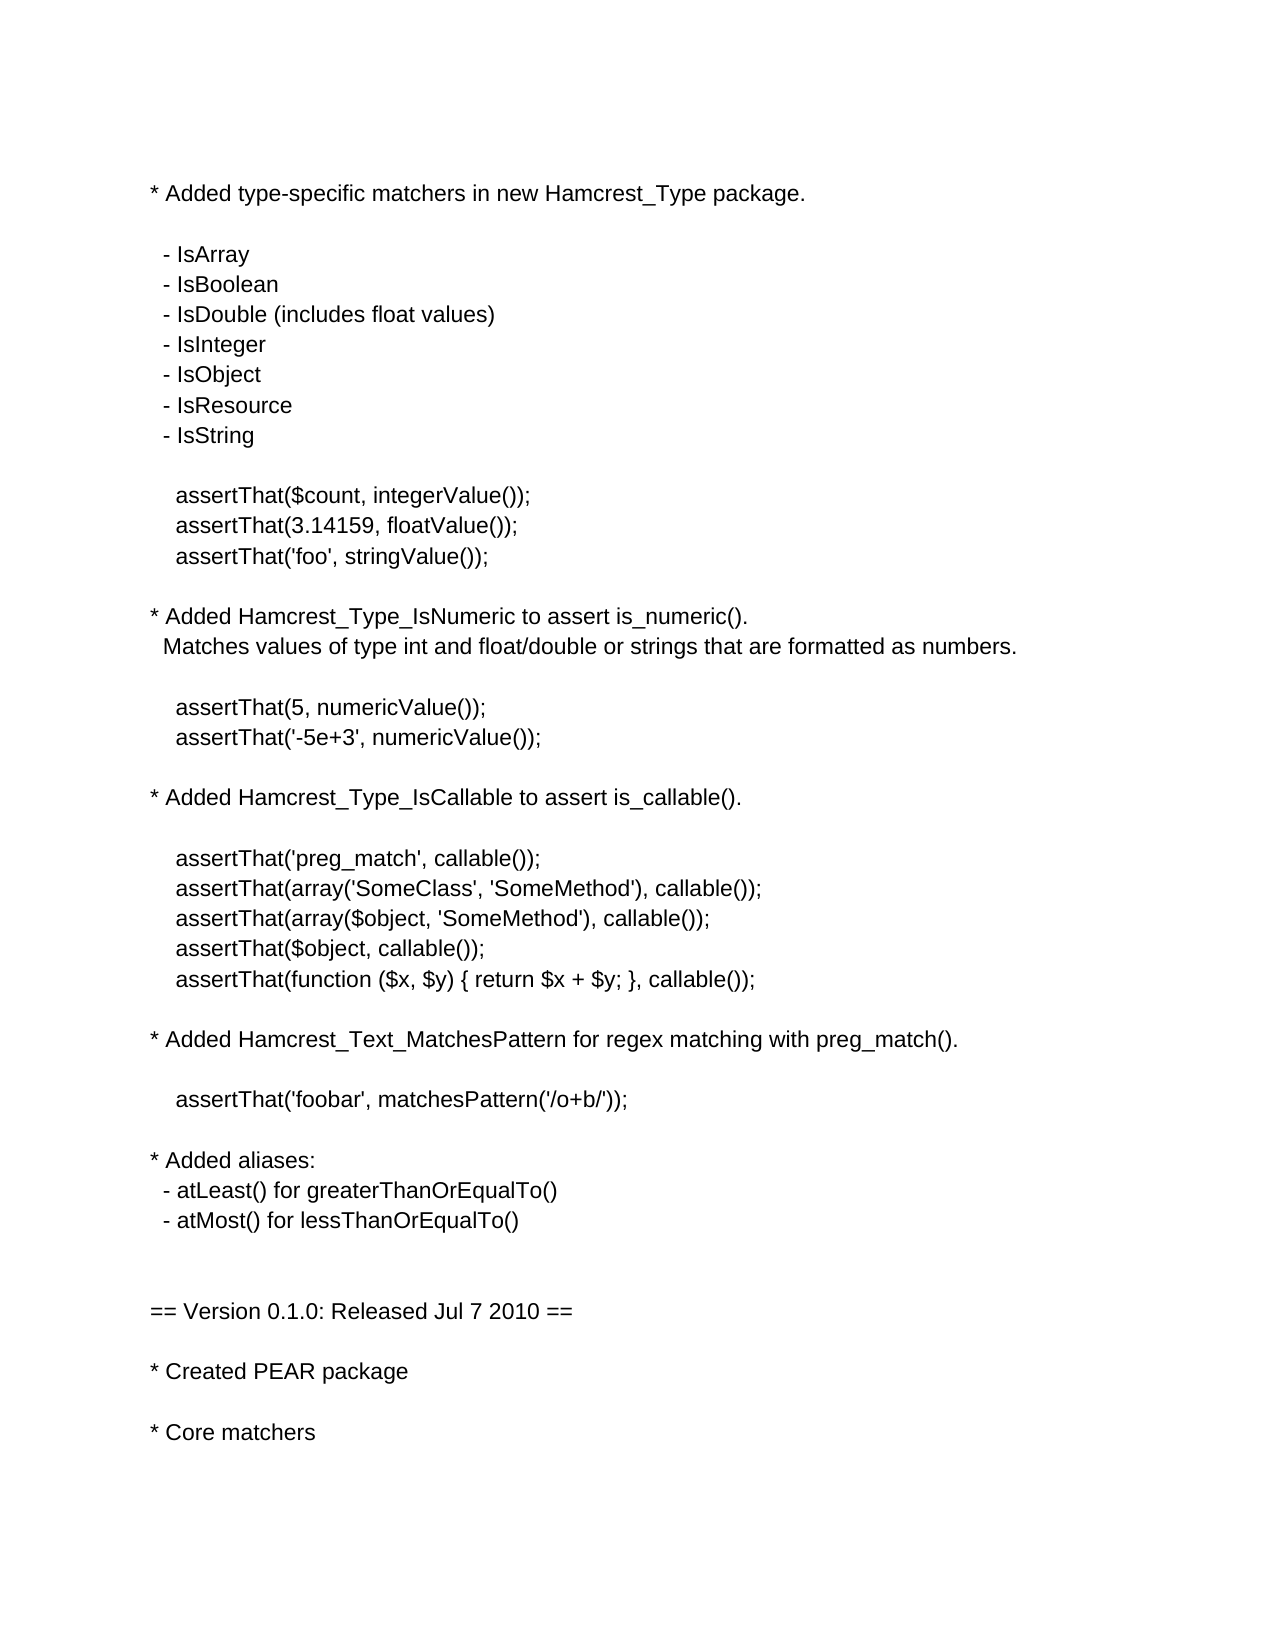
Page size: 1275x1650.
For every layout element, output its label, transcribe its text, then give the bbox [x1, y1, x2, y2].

text assertThat(array('SomeClass', 'SomeMethod'), callable()); [150, 875, 1125, 901]
text assertThat('foo', stringValue()); [150, 543, 1125, 569]
text - IsString [150, 422, 1125, 448]
text - atLeast() for greaterThanOrEqualTo() [150, 1177, 1125, 1203]
text - IsObject [150, 361, 1125, 388]
text - IsDouble (includes float values) [150, 301, 1125, 327]
text * Core matchers [150, 1419, 1125, 1445]
text * Added Hamcrest_Type_IsNumeric to assert is_numeric(). [150, 603, 1125, 629]
text Matches values of type int and float/double or strings that are formatted as numbers. [150, 633, 1125, 660]
text assertThat('foobar', matchesPattern('/o+b/')); [150, 1086, 1125, 1113]
text assertThat(array($object, 'SomeMethod'), callable()); [150, 905, 1125, 932]
text - IsInteger [150, 331, 1125, 358]
text == Version 0.1.0: Released Jul 7 2010 == [150, 1298, 1125, 1324]
text * Added aliases: [150, 1147, 1125, 1173]
text assertThat($count, integerValue()); [150, 482, 1125, 509]
text assertThat(function ($x, $y) { return $x + $y; }, callable()); [150, 966, 1125, 992]
text assertThat(5, numericValue()); [150, 694, 1125, 720]
text * Added Hamcrest_Type_IsCallable to assert is_callable(). [150, 784, 1125, 811]
text assertThat('preg_match', callable()); [150, 845, 1125, 871]
text - IsArray [150, 241, 1125, 267]
text assertThat($object, callable()); [150, 935, 1125, 962]
text * Created PEAR package [150, 1358, 1125, 1385]
text - IsResource [150, 392, 1125, 418]
text - atMost() for lessThanOrEqualTo() [150, 1207, 1125, 1234]
text - IsBoolean [150, 271, 1125, 297]
text * Added Hamcrest_Text_MatchesPattern for regex matching with preg_match(). [150, 1026, 1125, 1052]
text assertThat('-5e+3', numericValue()); [150, 724, 1125, 750]
text assertThat(3.14159, floatValue()); [150, 512, 1125, 539]
text * Added type-specific matchers in new Hamcrest_Type package. [150, 180, 1125, 207]
